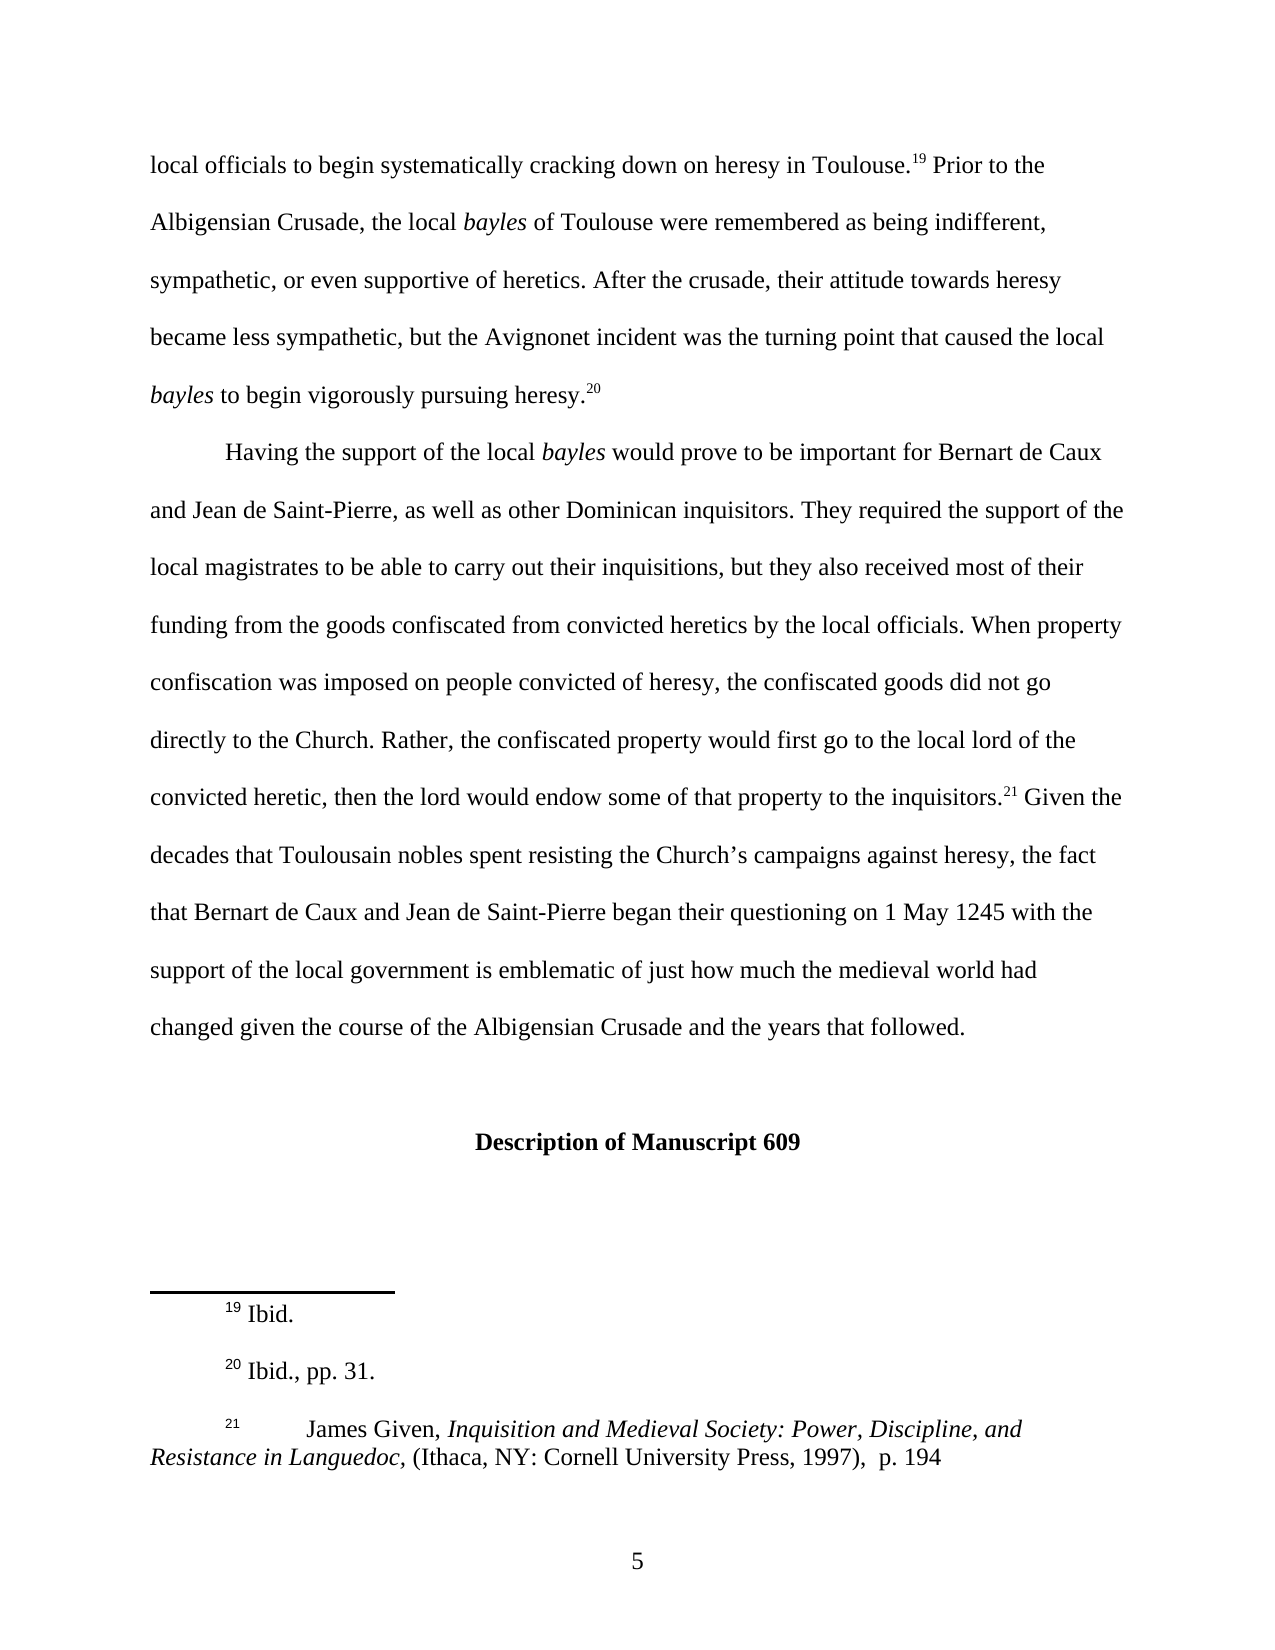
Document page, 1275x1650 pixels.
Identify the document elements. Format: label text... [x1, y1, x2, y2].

text Description of Manuscript 609 [150, 1127, 1125, 1156]
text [150, 150, 1125, 409]
text Having the support of the local bayles would prove to be important for Bernart de Caux and Jean de Saint-Pierre, as well as other Dominican inquisitors. They required the support of the local magistrates to be able to carry out their inquisitions, but they also received most of their funding from the goods confiscated from convicted heretics by the local officials. When property confiscation was imposed on people convicted of heresy, the confiscated goods did not go directly to the Church. Rather, the confiscated property would first go to the local lord of the convicted heretic, then the lord would endow some of that property to the inquisitors. Given the decades that Toulousain nobles spent resisting the Church’s campaigns against heresy, the fact that Bernart de Caux and Jean de Saint-Pierre began their questioning on 1 May 1245 with the support of the local government is emblematic of just how much the medieval world had changed given the course of the Albigensian Crusade and the years that followed. [150, 437, 1125, 1041]
